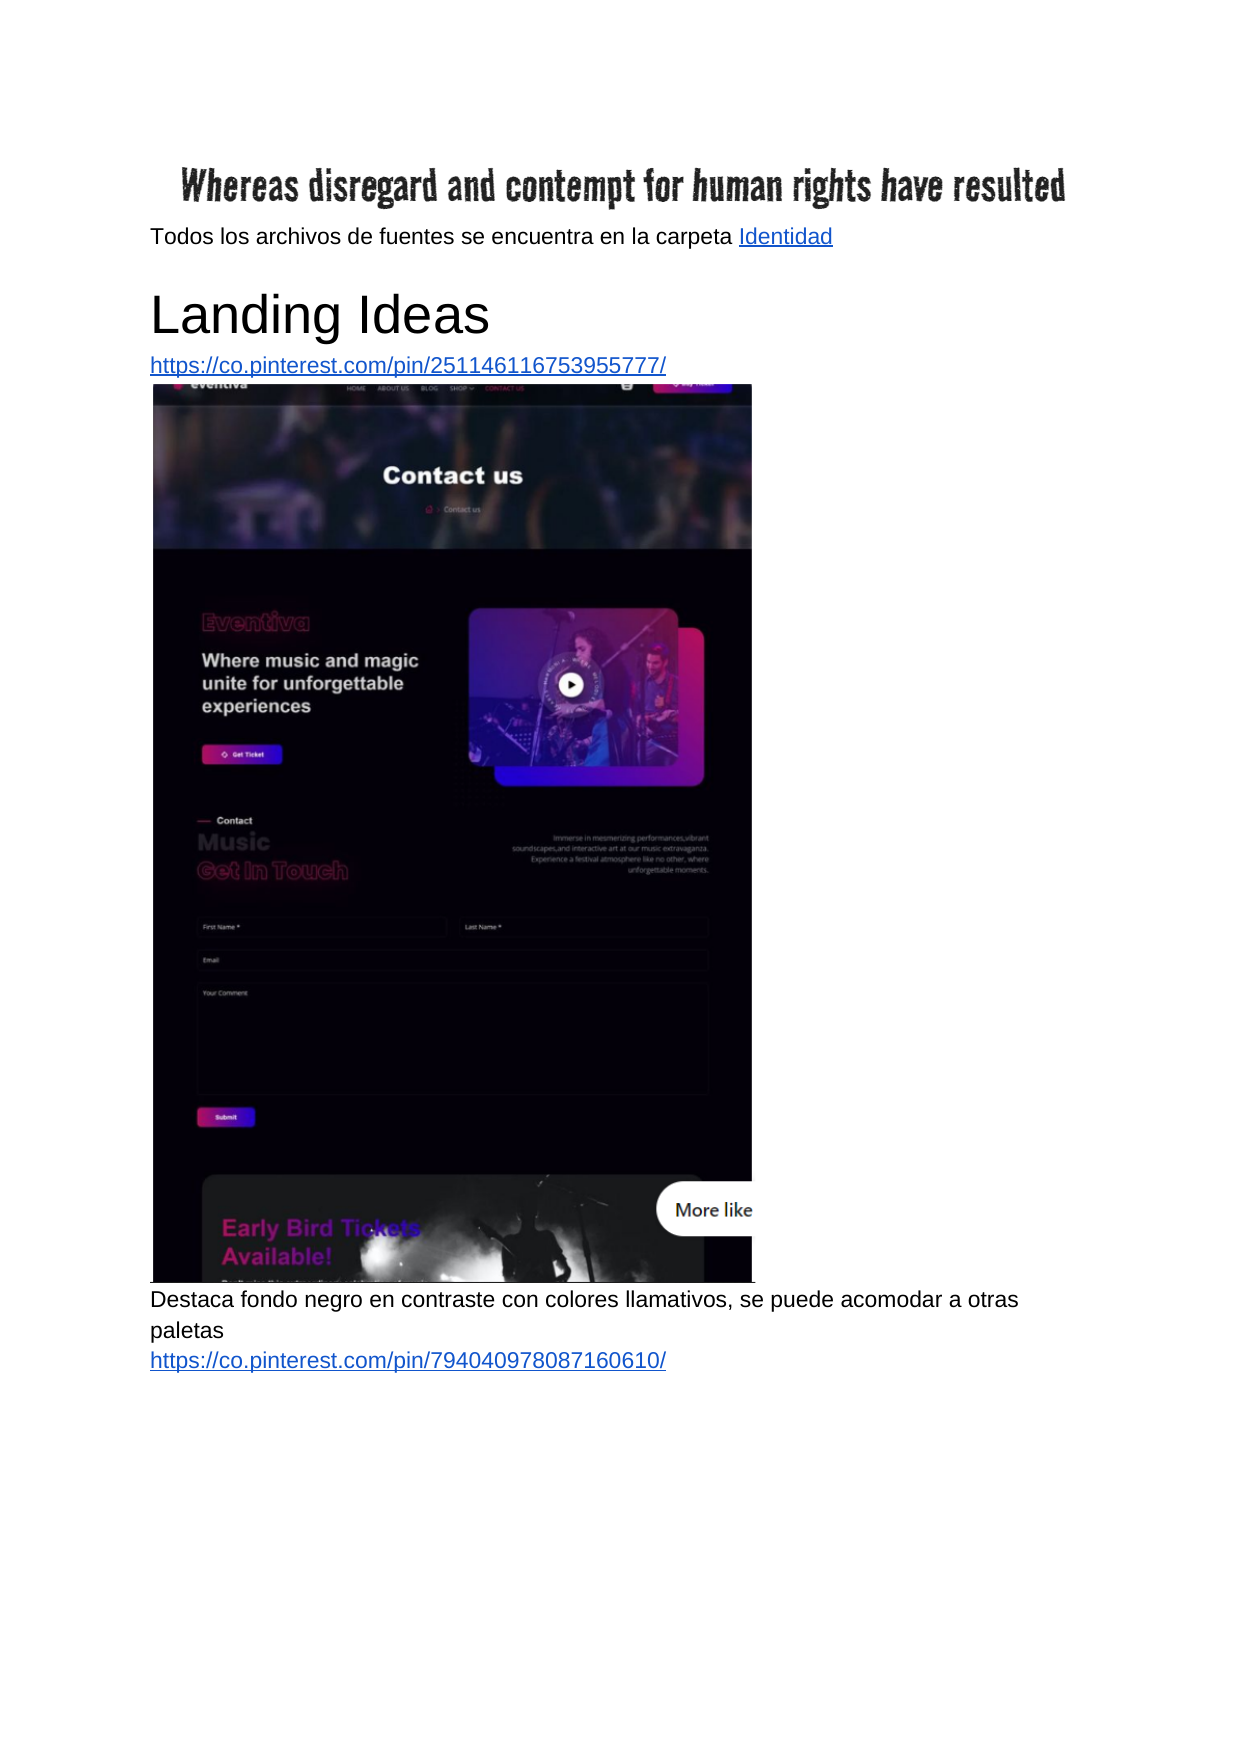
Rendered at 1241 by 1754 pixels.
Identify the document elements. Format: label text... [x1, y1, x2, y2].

picture [150, 150, 1091, 219]
picture [150, 381, 756, 1283]
title Landing Ideas [150, 283, 1090, 345]
text Todos los archivos de fuentes se encuentra en la carpeta Identidad [150, 223, 1090, 249]
text https://co.pinterest.com/pin/251146116753955777/ [150, 352, 1090, 378]
text Destaca fondo negro en contraste con colores llamativos, se puede acomodar a otras paletas [150, 1286, 1090, 1343]
text https://co.pinterest.com/pin/794040978087160610/ [150, 1347, 1090, 1373]
